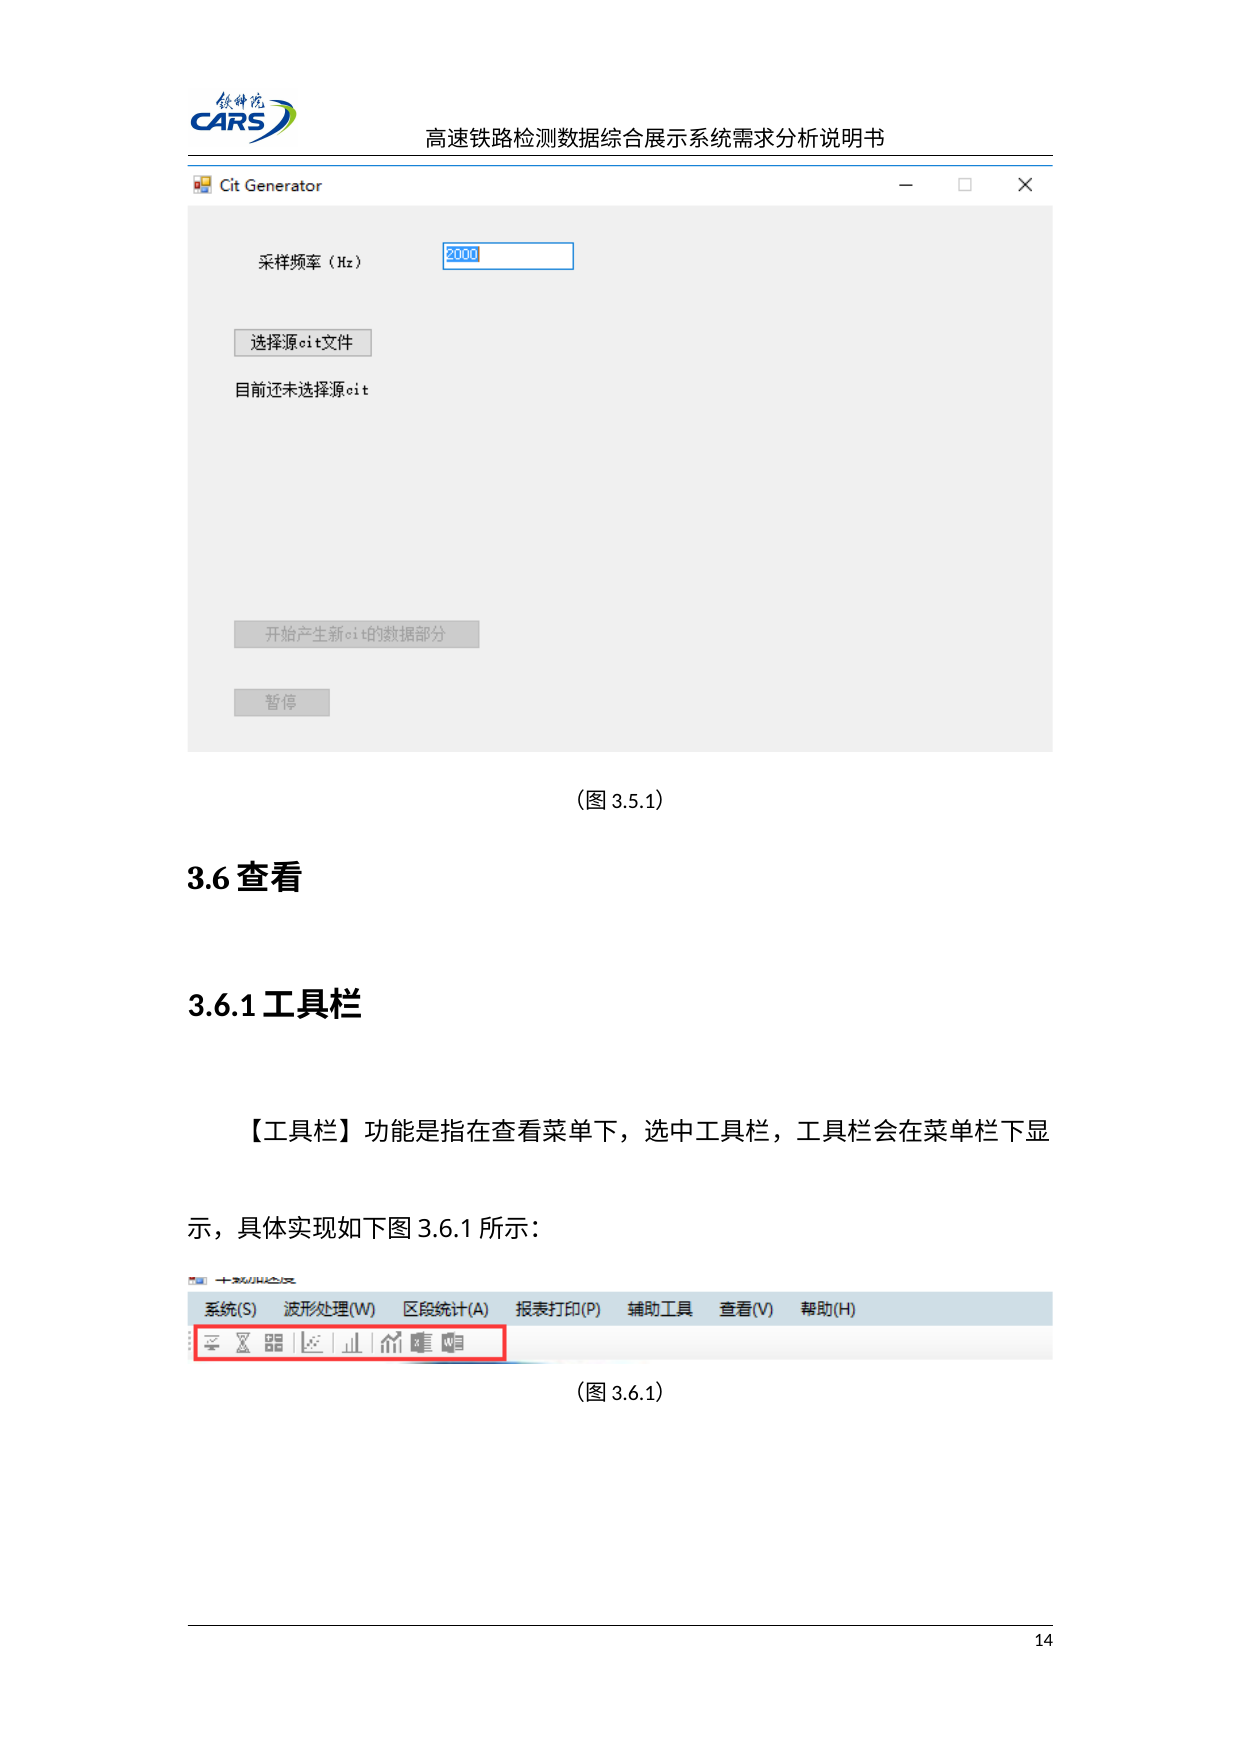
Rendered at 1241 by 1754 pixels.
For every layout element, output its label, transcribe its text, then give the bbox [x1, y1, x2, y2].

picture [187, 88, 299, 147]
subtitle 3.6查看 [187, 842, 1053, 907]
text （图3.6.1） [187, 1375, 1053, 1407]
subtitle 3.6.1工具栏 [187, 969, 1053, 1034]
picture [187, 1277, 1053, 1364]
text 【工具栏】功能是指在查看菜单下，选中工具栏，工具栏会在菜单栏下显示，具体实现如下图3.6.1所示： [187, 1097, 1053, 1259]
text （图3.5.1） [187, 783, 1053, 815]
picture [187, 165, 1053, 752]
